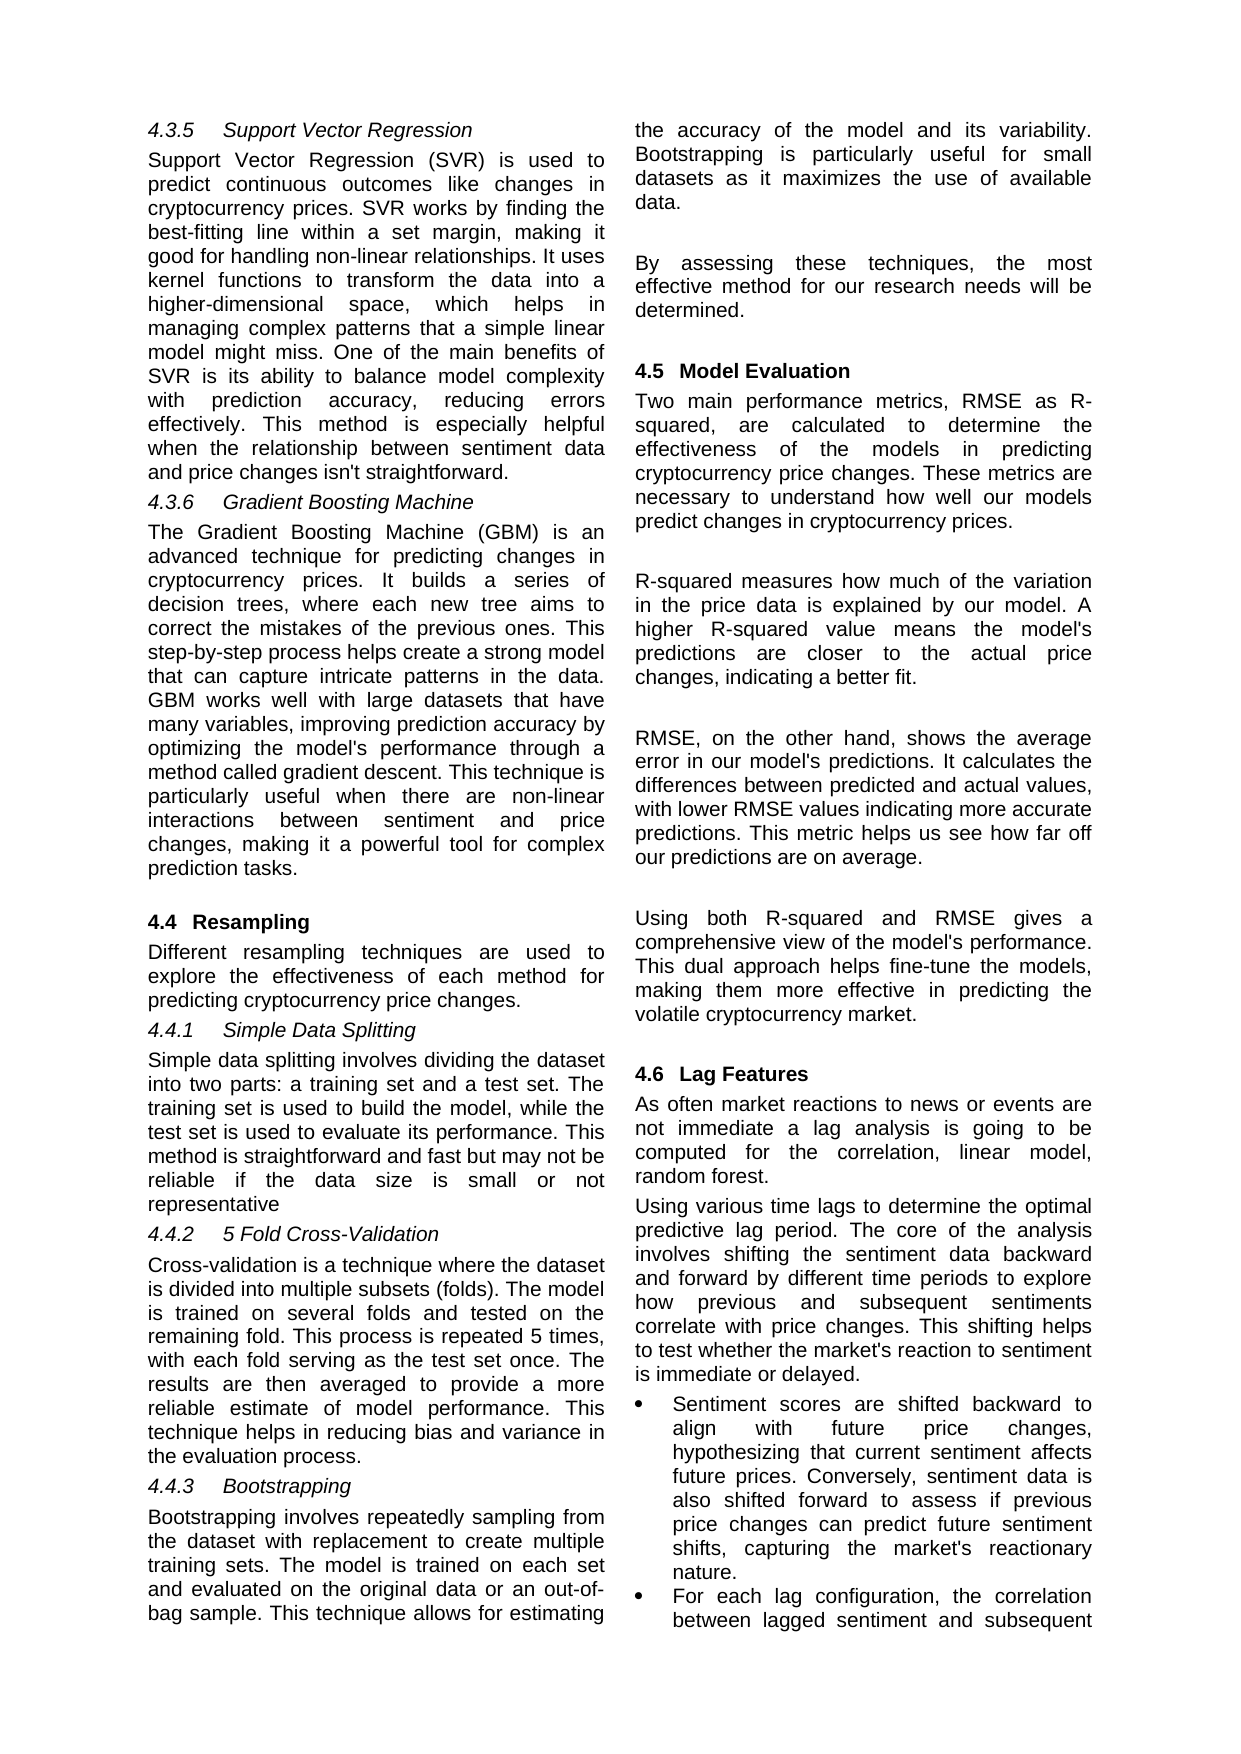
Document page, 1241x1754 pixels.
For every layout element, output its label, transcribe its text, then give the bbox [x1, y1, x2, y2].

text As often market reactions to news or events are not immediate a lag analysis is going to be computed for the correlation, linear model, random forest. [635, 1092, 1092, 1188]
subtitle Model Evaluation [635, 359, 1092, 383]
text Cross-validation is a technique where the dataset is divided into multiple subsets (folds). The model is trained on several folds and tested on the remaining fold. This process is repeated 5 times, with each fold serving as the test set once. The results are then averaged to provide a more reliable estimate of model performance. This technique helps in reducing bias and variance in the evaluation process. [148, 1252, 605, 1468]
text By assessing these techniques, the most effective method for our research needs will be determined. [635, 250, 1092, 322]
text Using both R-squared and RMSE gives a comprehensive view of the model's performance. This dual approach helps fine-tune the models, making them more effective in predicting the volatile cryptocurrency market. [635, 906, 1092, 1025]
subtitle Resampling [148, 910, 605, 934]
subtitle Bootstrapping [148, 1474, 605, 1498]
list Sentiment scores are shifted backward to align with future price changes, hypothesizing that current sentiment affects future prices. Conversely, sentiment data is also shifted forward to assess if previous price changes can predict future sentiment shifts, capturing the market's reactionary nature. [635, 1392, 1092, 1584]
text Two main performance metrics, RMSE as R-squared, are calculated to determine the effectiveness of the models in predicting cryptocurrency price changes. These metrics are necessary to understand how well our models predict changes in cryptocurrency prices. [635, 389, 1092, 533]
subtitle 5 Fold Cross-Validation [148, 1222, 605, 1246]
subtitle Simple Data Splitting [148, 1018, 605, 1042]
subtitle Gradient Boosting Machine [148, 490, 605, 514]
subtitle Lag Features [635, 1062, 1092, 1086]
text R-squared measures how much of the variation in the price data is explained by our model. A higher R-squared value means the model's predictions are closer to the actual price changes, indicating a better fit. [635, 569, 1092, 689]
text Bootstrapping involves repeatedly sampling from the dataset with replacement to create multiple training sets. The model is trained on each set and evaluated on the original data or an out-of-bag sample. This technique allows for estimating the accuracy of the model and its variability. Bootstrapping is particularly useful for small datasets as it maximizes the use of available data. [148, 1504, 605, 1624]
subtitle Support Vector Regression [148, 118, 605, 142]
text Simple data splitting involves dividing the dataset into two parts: a training set and a test set. The training set is used to build the model, while the test set is used to evaluate its performance. This method is straightforward and fast but may not be reliable if the data size is small or not representative [148, 1048, 605, 1216]
text Bootstrapping involves repeatedly sampling from the dataset with replacement to create multiple training sets. The model is trained on each set and evaluated on the original data or an out-of-bag sample. This technique allows for estimating the accuracy of the model and its variability. Bootstrapping is particularly useful for small datasets as it maximizes the use of available data. [635, 118, 1092, 214]
list The Gradient Boosting Machine (GBM) is an advanced technique for predicting changes in cryptocurrency prices. It builds a series of decision trees, where each new tree aims to correct the mistakes of the previous ones. This step-by-step process helps create a strong model that can capture intricate patterns in the data. GBM works well with large datasets that have many variables, improving prediction accuracy by optimizing the model's performance through a method called gradient descent. This technique is particularly useful when there are non-linear interactions between sentiment and price changes, making it a powerful tool for complex prediction tasks. [148, 520, 605, 879]
text Using various time lags to determine the optimal predictive lag period. The core of the analysis involves shifting the sentiment data backward and forward by different time periods to explore how previous and subsequent sentiments correlate with price changes. This shifting helps to test whether the market's reaction to sentiment is immediate or delayed. [635, 1194, 1092, 1386]
text RMSE, on the other hand, shows the average error in our model's predictions. It calculates the differences between predicted and actual values, with lower RMSE values indicating more accurate predictions. This metric helps us see how far off our predictions are on average. [635, 725, 1092, 869]
text Different resampling techniques are used to explore the effectiveness of each method for predicting cryptocurrency price changes. [148, 940, 605, 1012]
